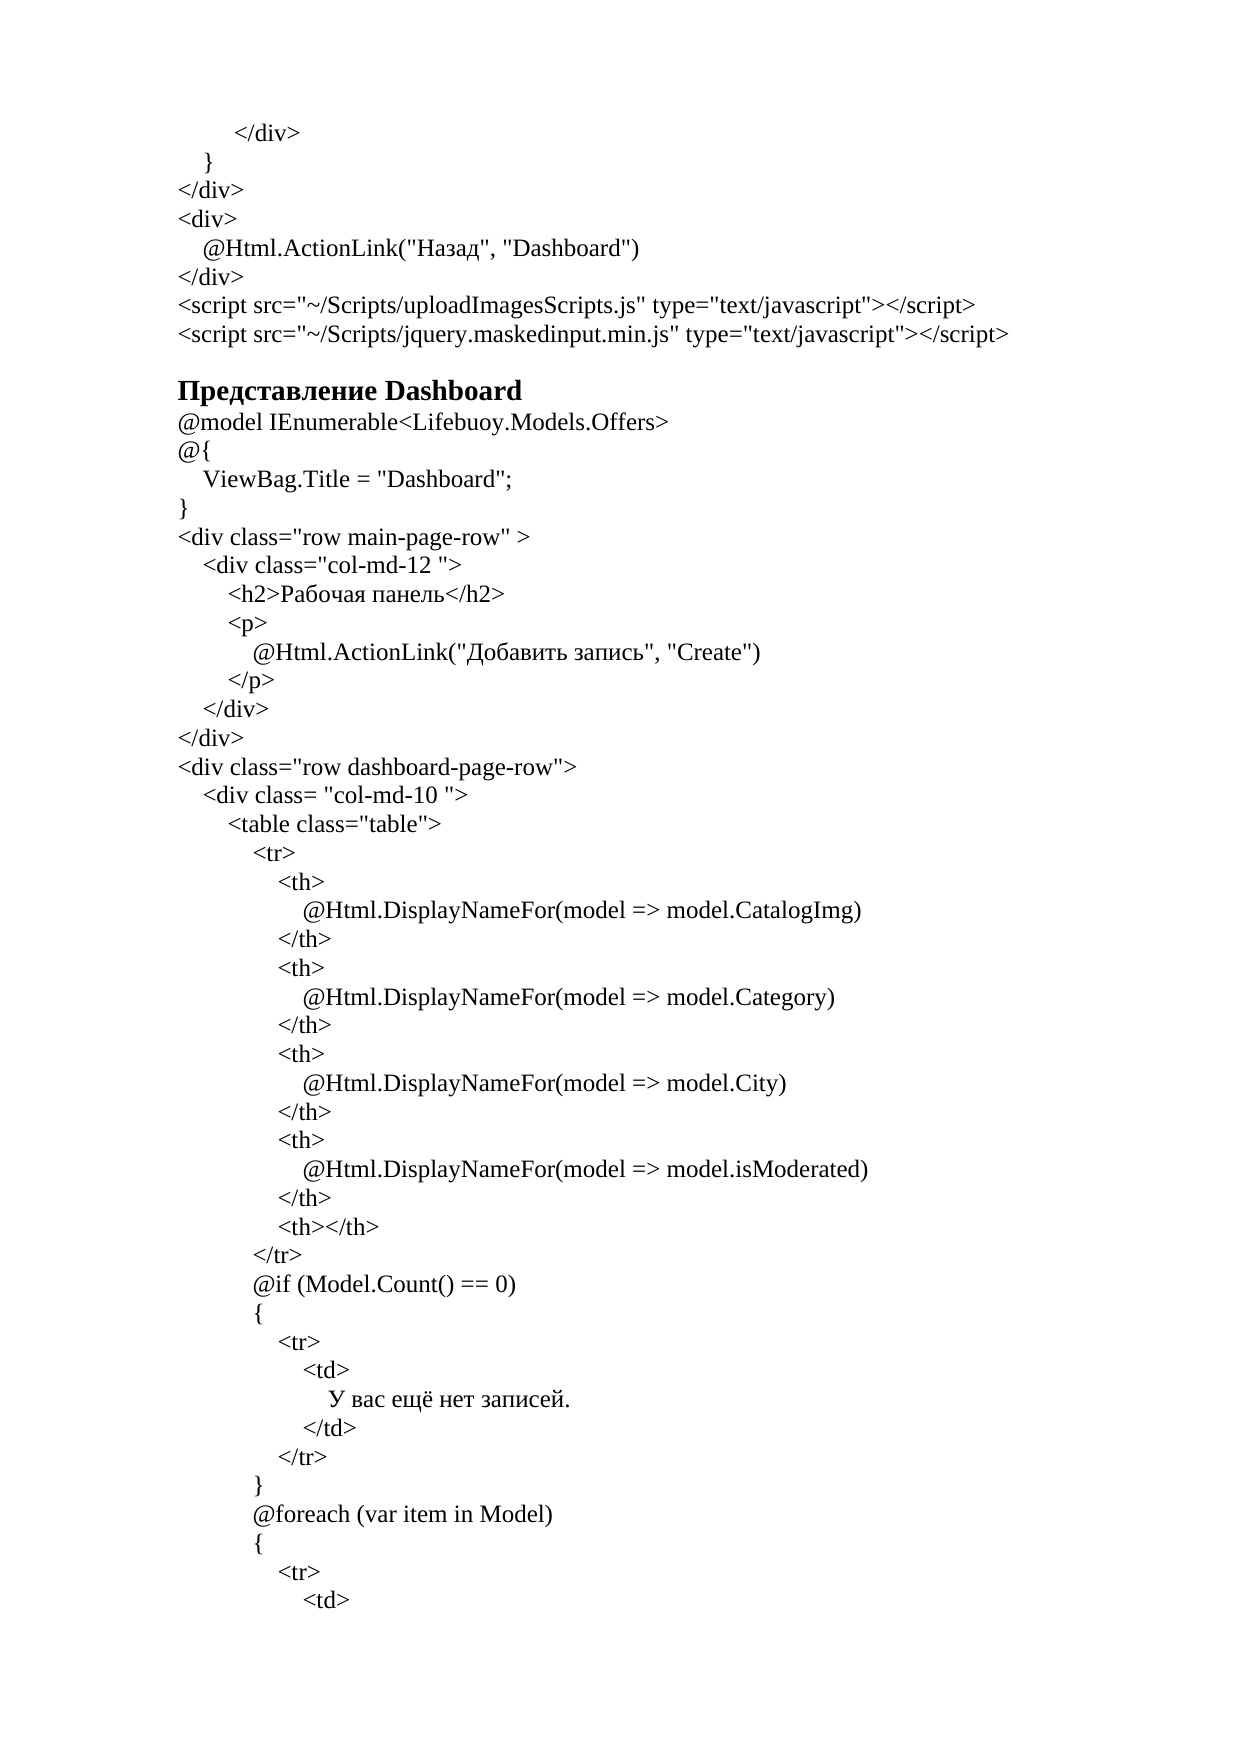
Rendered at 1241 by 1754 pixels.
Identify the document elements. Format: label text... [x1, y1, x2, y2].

text } [177, 1470, 1152, 1499]
text @Html.DisplayNameFor(model => model.CatalogImg) [177, 895, 1152, 924]
text <th> [177, 1125, 1152, 1154]
text } [177, 147, 1152, 176]
text @Html.DisplayNameFor(model => model.Category) [177, 982, 1152, 1010]
text @if (Model.Count() == 0) [177, 1269, 1152, 1298]
text <tr> [177, 1327, 1152, 1355]
text <div class= "col-md-10 "> [177, 780, 1152, 809]
text <th> [177, 1039, 1152, 1068]
text @Html.DisplayNameFor(model => model.City) [177, 1068, 1152, 1097]
text { [177, 1528, 1152, 1557]
text { [177, 1298, 1152, 1327]
text <div class="row dashboard-page-row"> [177, 752, 1152, 780]
text @foreach (var item in Model) [177, 1499, 1152, 1528]
text <td> [177, 1355, 1152, 1384]
text </div> [177, 176, 1152, 204]
text </div> [177, 723, 1152, 752]
text @Html.ActionLink("Назад", "Dashboard") [177, 233, 1152, 262]
text У вас ещё нет записей. [177, 1384, 1152, 1413]
text <div> [177, 204, 1152, 233]
text @Html.ActionLink("Добавить запись", "Create") [177, 637, 1152, 665]
text </tr> [177, 1442, 1152, 1470]
text <script src="~/Scripts/jquery.maskedinput.min.js" type="text/javascript"></script> [177, 319, 1152, 348]
text </p> [177, 665, 1152, 694]
text ViewBag.Title = "Dashboard"; [177, 464, 1152, 493]
text } [177, 493, 1152, 522]
text </th> [177, 1010, 1152, 1039]
text <h2>Рабочая панель</h2> [177, 579, 1152, 608]
text <td> [177, 1585, 1152, 1614]
text <th> [177, 953, 1152, 982]
text Представление Dashboard [177, 373, 1152, 407]
text </tr> [177, 1240, 1152, 1269]
text </td> [177, 1413, 1152, 1442]
text </th> [177, 924, 1152, 953]
text <div class="col-md-12 "> [177, 550, 1152, 579]
text </div> [177, 118, 1152, 147]
text @{ [177, 435, 1152, 464]
text </div> [177, 262, 1152, 291]
text </th> [177, 1097, 1152, 1125]
text <p> [177, 608, 1152, 637]
text <script src="~/Scripts/uploadImagesScripts.js" type="text/javascript"></script> [177, 291, 1152, 319]
text @Html.DisplayNameFor(model => model.isModerated) [177, 1154, 1152, 1183]
text <table class="table"> [177, 809, 1152, 838]
text </div> [177, 694, 1152, 723]
text <tr> [177, 838, 1152, 867]
text <th> [177, 867, 1152, 895]
text <tr> [177, 1557, 1152, 1585]
text </th> [177, 1183, 1152, 1212]
text <div class="row main-page-row" > [177, 522, 1152, 550]
text @model IEnumerable<Lifebuoy.Models.Offers> [177, 407, 1152, 435]
text <th></th> [177, 1212, 1152, 1240]
